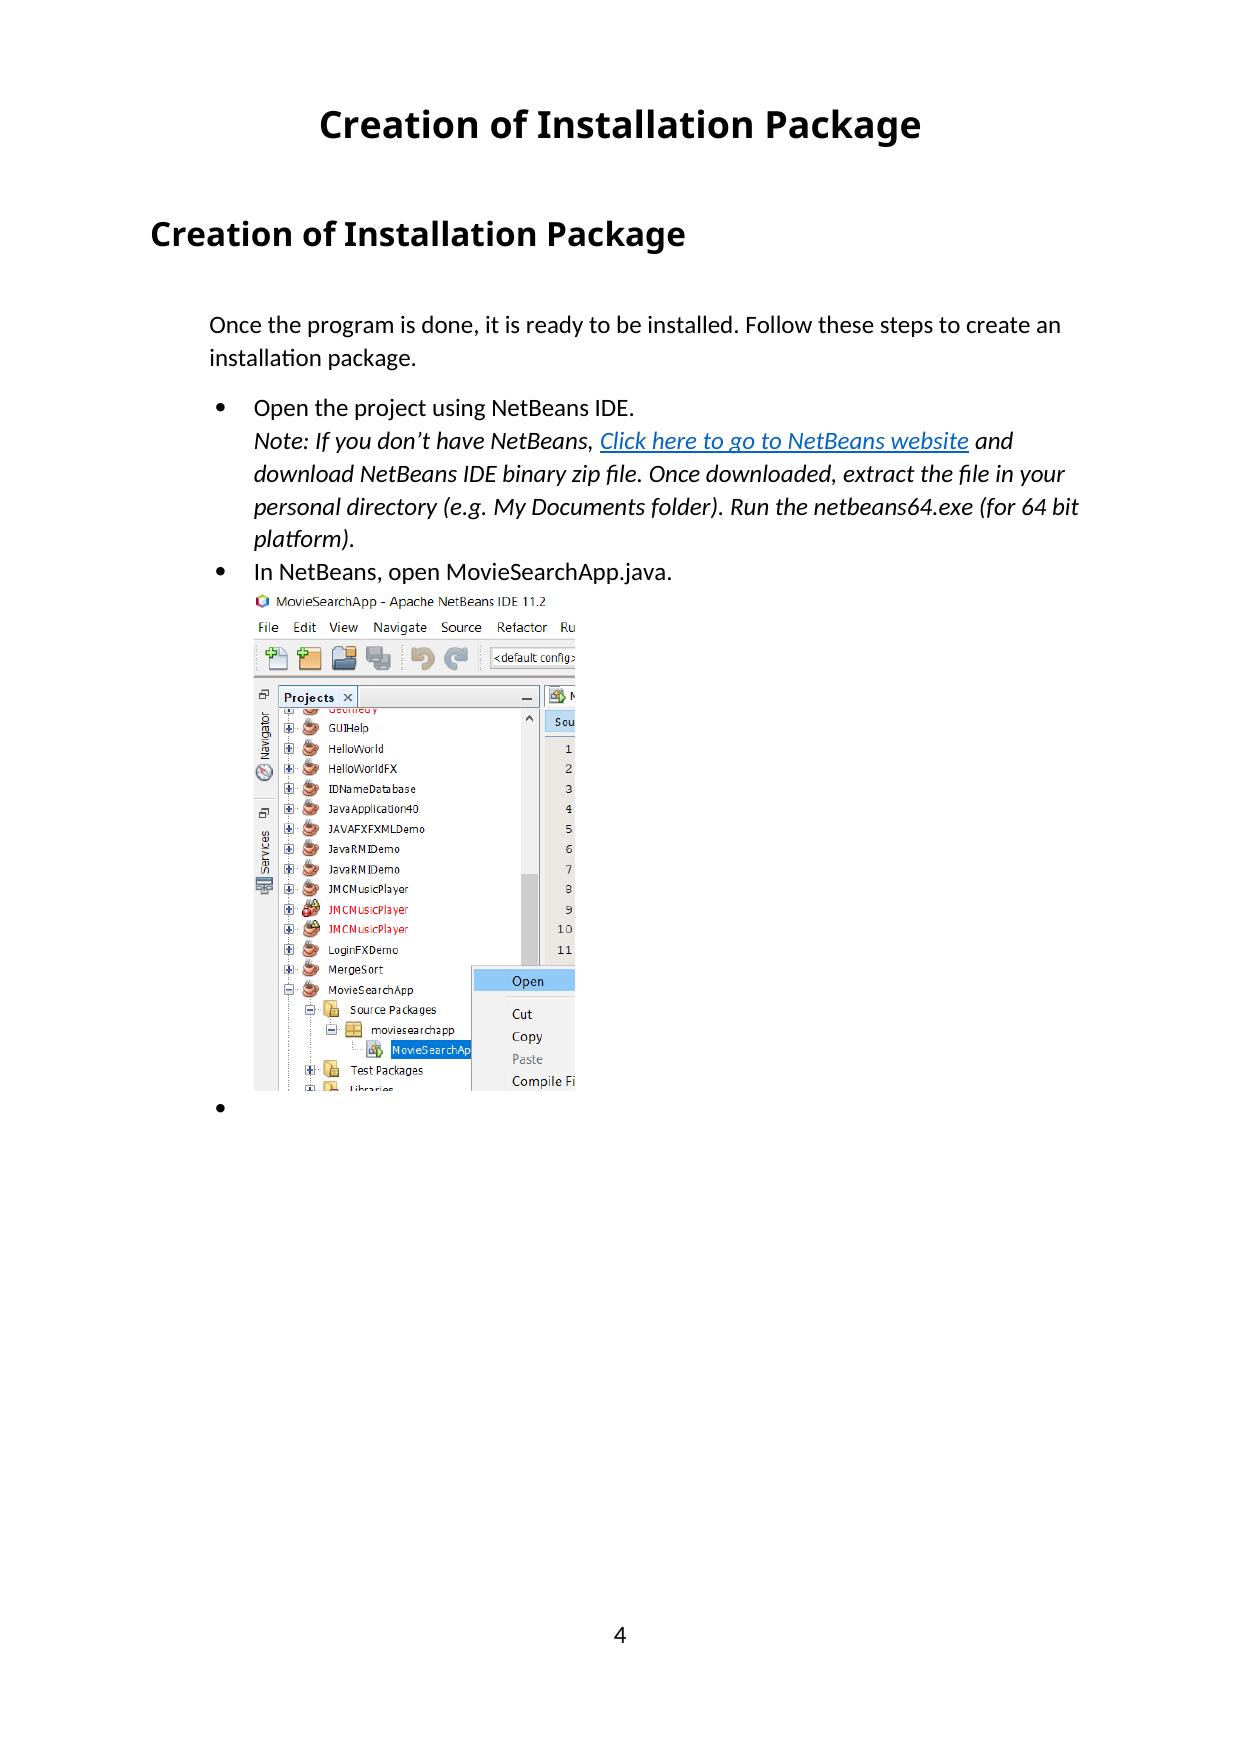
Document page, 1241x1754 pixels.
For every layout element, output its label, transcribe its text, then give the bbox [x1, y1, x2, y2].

list Open the project using NetBeans IDE. [216, 392, 1090, 422]
subtitle Creation of Installation Package [150, 211, 1090, 256]
text Once the program is done, it is ready to be installed. Follow these steps to create an installation package. [209, 309, 1090, 373]
picture [253, 589, 575, 1091]
list Note: If you don’t have NetBeans, Click here to go to NetBeans website and download NetBeans IDE binary zip file. Once downloaded, extract the file in your personal directory (e.g. My Documents folder). Run the netbeans64.exe (for 64 bit platform). [253, 425, 1090, 554]
list In NetBeans, open MovieSearchApp.java. [216, 557, 1090, 587]
